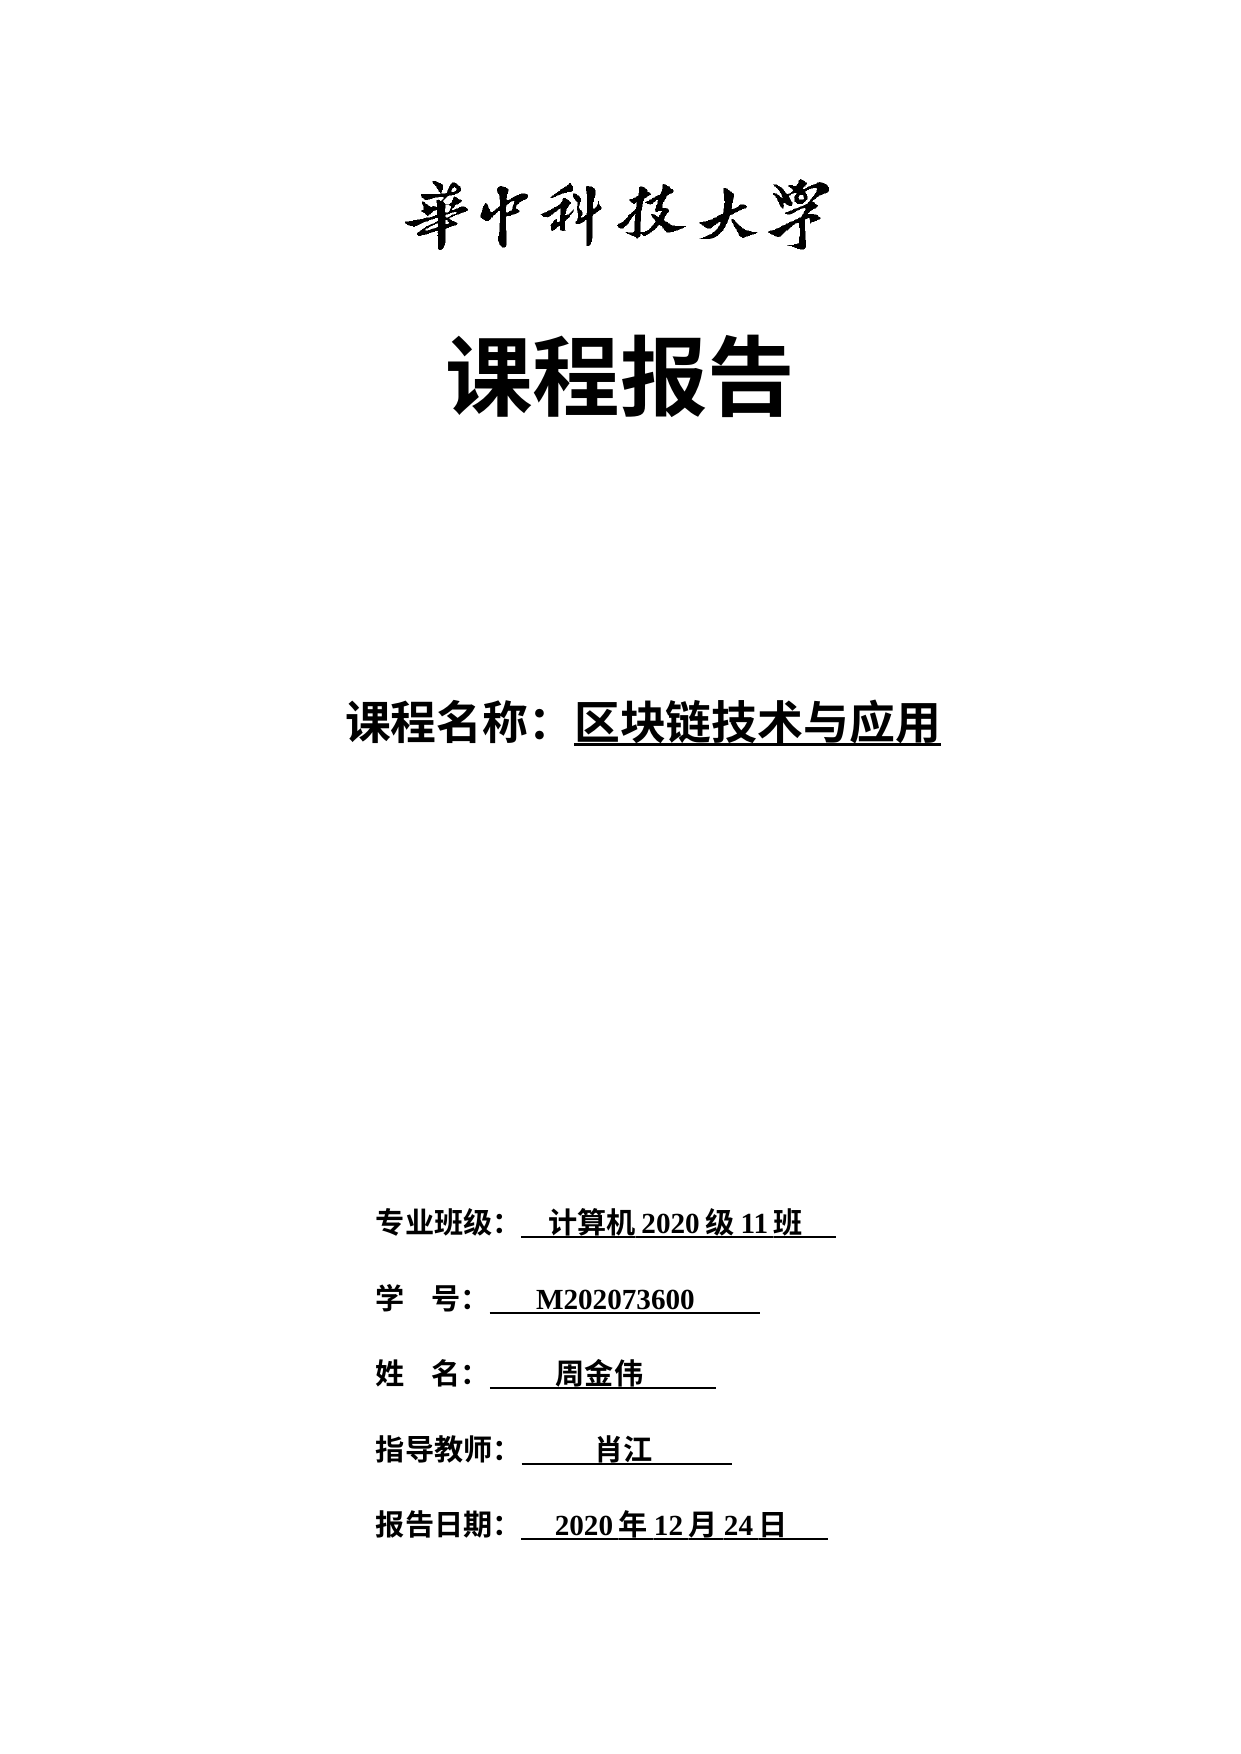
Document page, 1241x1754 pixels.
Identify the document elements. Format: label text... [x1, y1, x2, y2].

text 专业班级： 计算机2020级11班 [187, 1188, 1053, 1253]
text 姓 名： 周金伟 [187, 1339, 1053, 1404]
text 学 号： M202073600 [187, 1264, 1053, 1329]
text 报告日期： 2020年12月24日 [187, 1491, 1053, 1556]
text 课程名称：区块链技术与应用 [187, 671, 1053, 768]
text 课程报告 [187, 306, 1053, 436]
text 指导教师： 肖江 [187, 1415, 1053, 1480]
